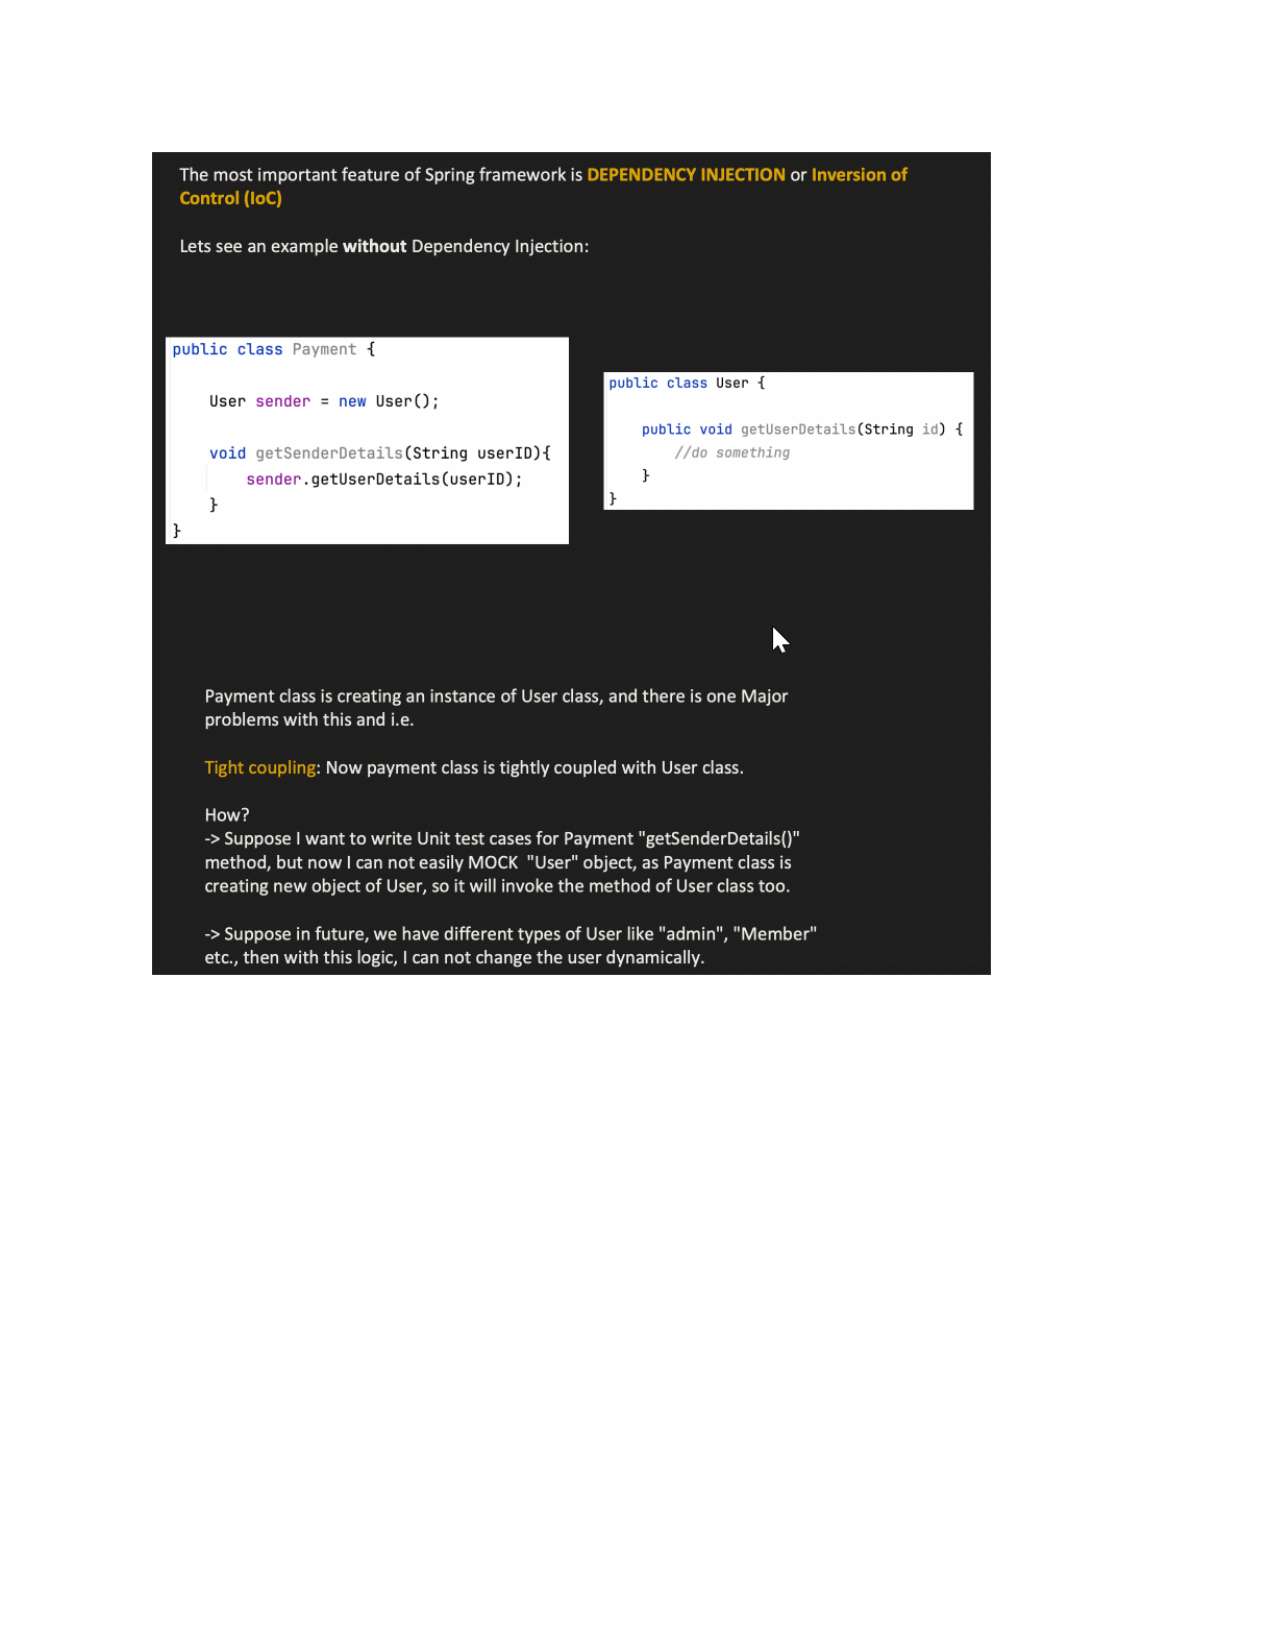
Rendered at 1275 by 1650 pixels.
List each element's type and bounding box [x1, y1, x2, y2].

picture [150, 150, 993, 977]
